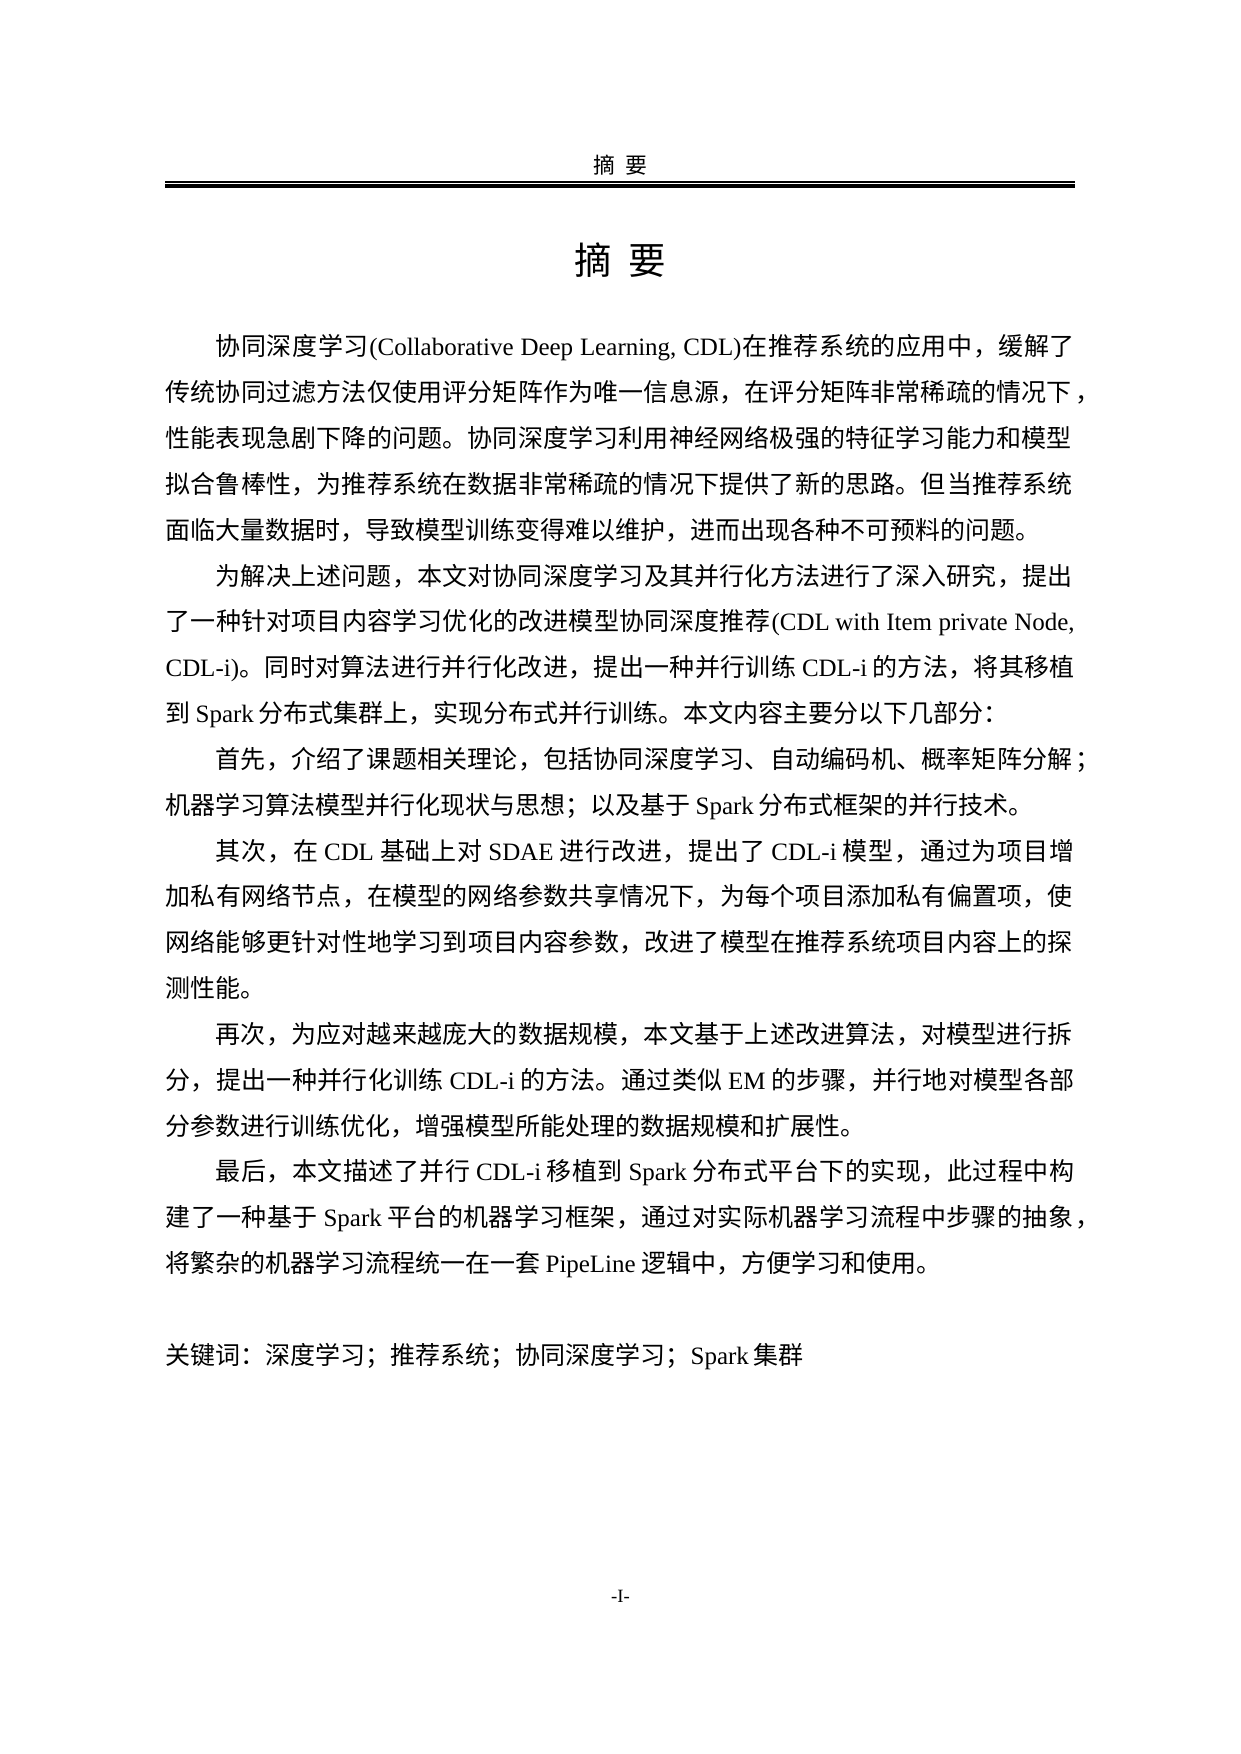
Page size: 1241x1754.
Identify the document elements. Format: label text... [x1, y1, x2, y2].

text 首先，介绍了课题相关理论，包括协同深度学习、自动编码机、概率矩阵分解；机器学习算法模型并行化现状与思想；以及基于Spark分布式框架的并行技术。 [165, 730, 1075, 821]
text 再次，为应对越来越庞大的数据规模，本文基于上述改进算法，对模型进行拆分，提出一种并行化训练CDL-i的方法。通过类似EM的步骤，并行地对模型各部分参数进行训练优化，增强模型所能处理的数据规模和扩展性。 [165, 1005, 1075, 1142]
text 协同深度学习(Collaborative Deep Learning, CDL)在推荐系统的应用中，缓解了传统协同过滤方法仅使用评分矩阵作为唯一信息源，在评分矩阵非常稀疏的情况下，性能表现急剧下降的问题。协同深度学习利用神经网络极强的特征学习能力和模型拟合鲁棒性，为推荐系统在数据非常稀疏的情况下提供了新的思路。但当推荐系统面临大量数据时，导致模型训练变得难以维护，进而出现各种不可预料的问题。 [165, 317, 1075, 546]
text 其次，在CDL基础上对SDAE进行改进，提出了CDL-i模型，通过为项目增加私有网络节点，在模型的网络参数共享情况下，为每个项目添加私有偏置项，使网络能够更针对性地学习到项目内容参数，改进了模型在推荐系统项目内容上的探测性能。 [165, 821, 1075, 1005]
list 摘 要 [165, 231, 1075, 285]
text 关键词：深度学习；推荐系统；协同深度学习；Spark集群 [165, 1326, 1075, 1371]
text 为解决上述问题，本文对协同深度学习及其并行化方法进行了深入研究，提出了一种针对项目内容学习优化的改进模型协同深度推荐(CDL with Item private Node, CDL-i)。同时对算法进行并行化改进，提出一种并行训练CDL-i的方法，将其移植到Spark分布式集群上，实现分布式并行训练。本文内容主要分以下几部分： [165, 546, 1075, 730]
text 最后，本文描述了并行CDL-i移植到Spark分布式平台下的实现，此过程中构建了一种基于Spark平台的机器学习框架，通过对实际机器学习流程中步骤的抽象，将繁杂的机器学习流程统一在一套PipeLine逻辑中，方便学习和使用。 [165, 1142, 1075, 1280]
